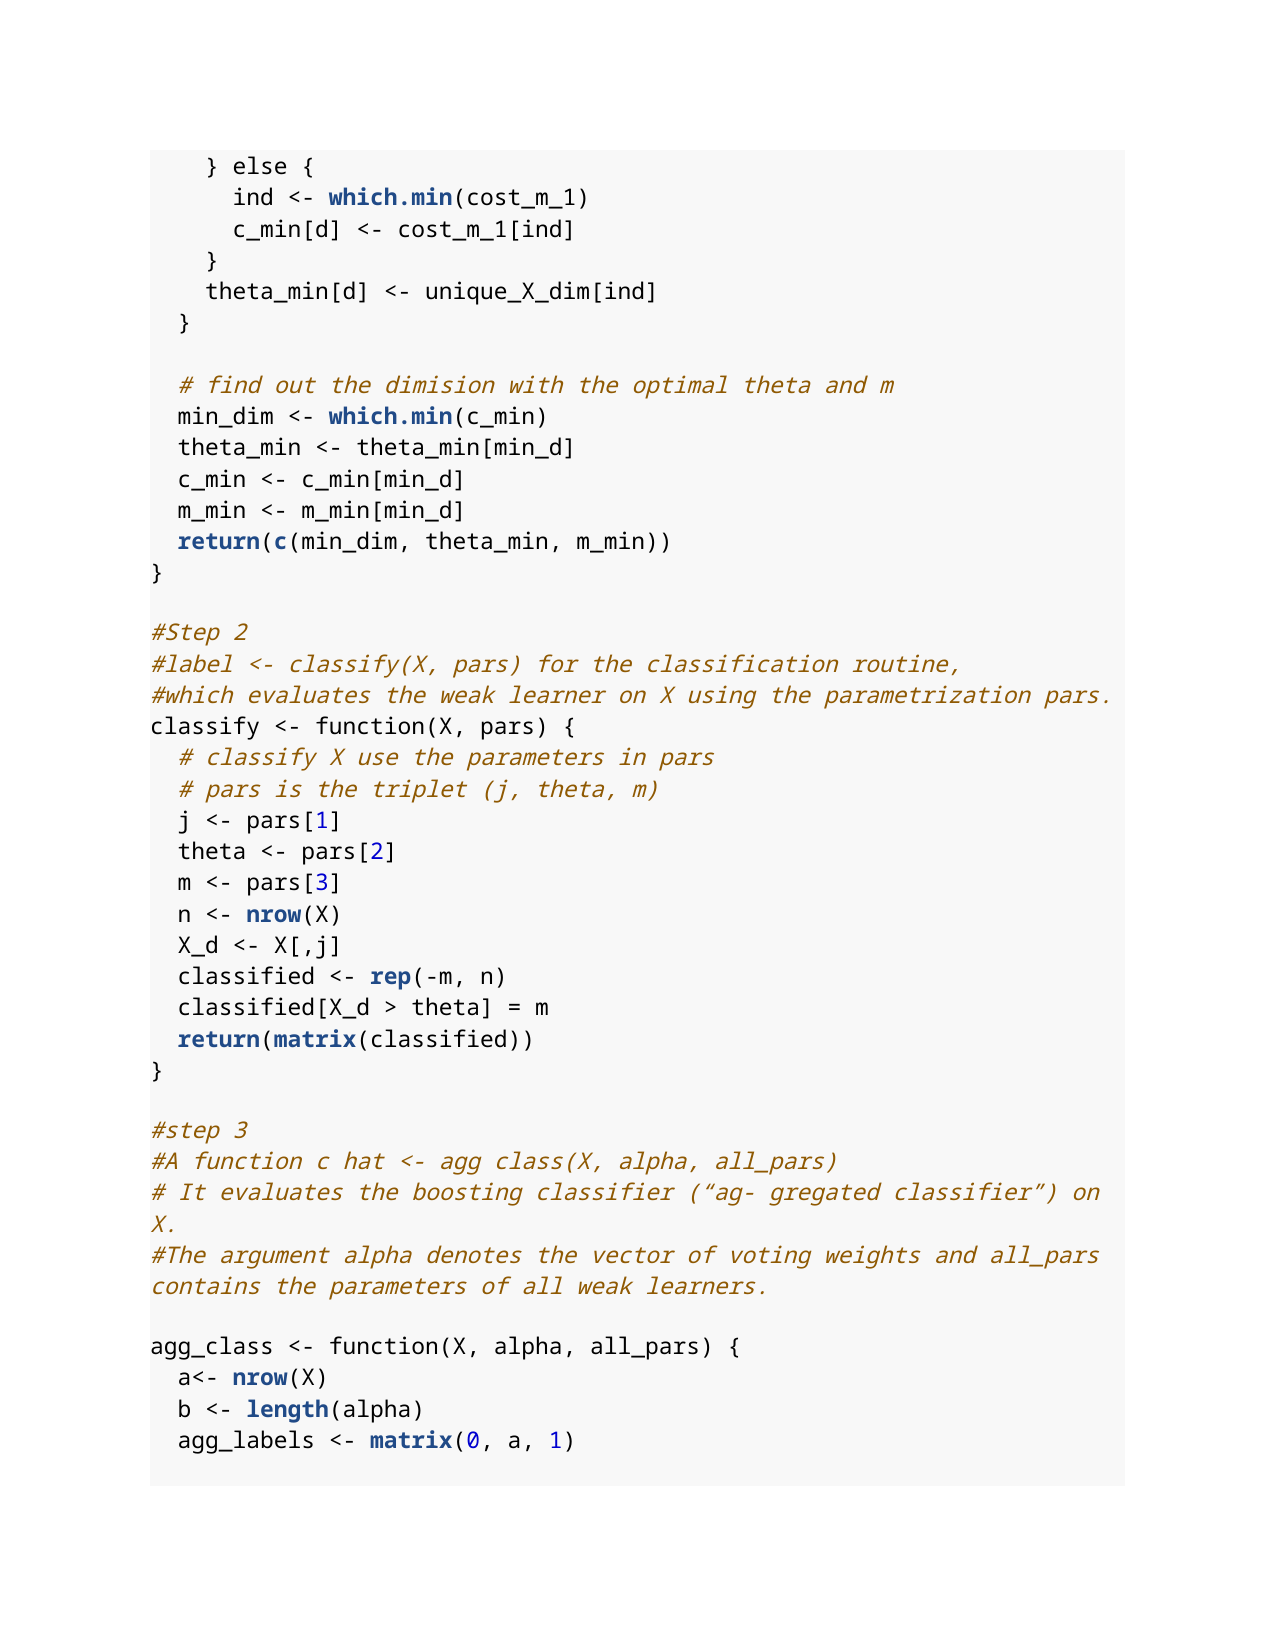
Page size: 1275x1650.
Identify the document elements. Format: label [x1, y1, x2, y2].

text [150, 150, 1125, 1486]
